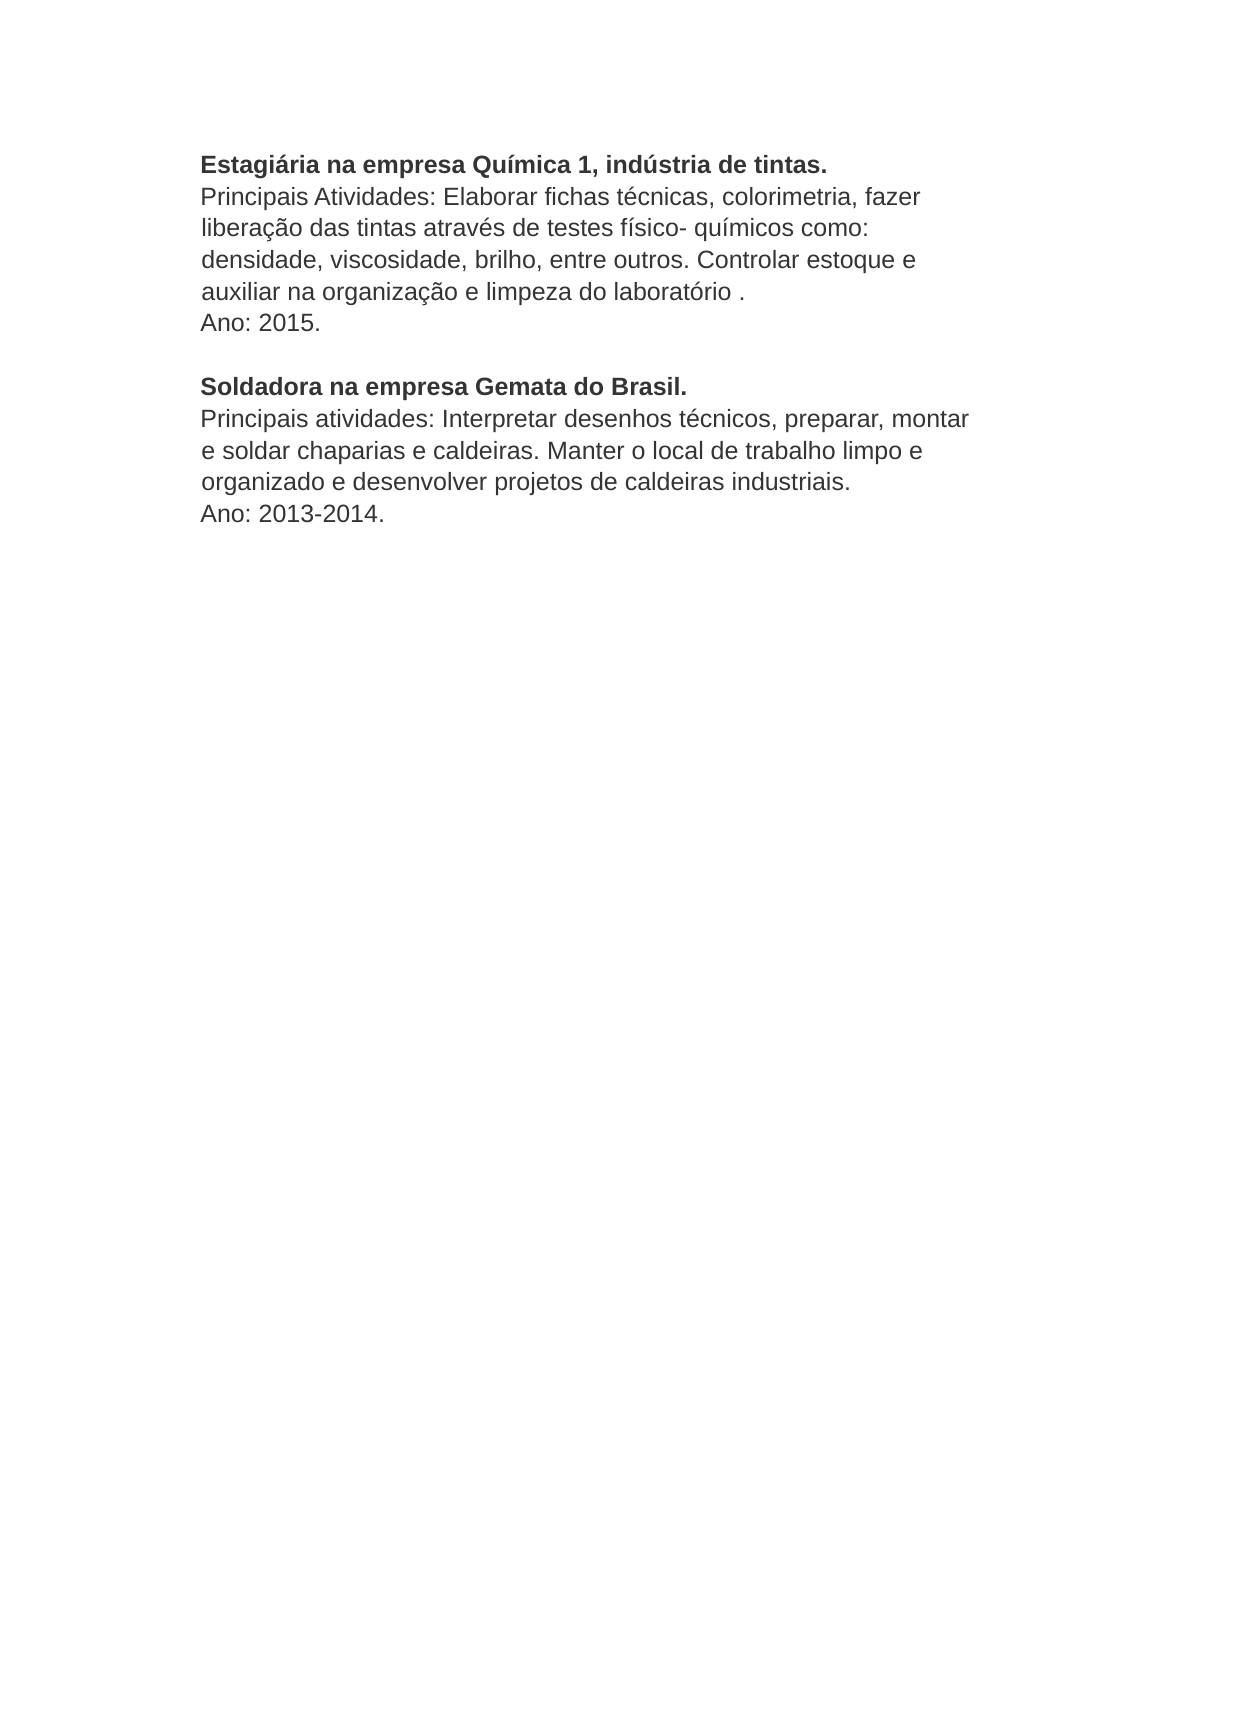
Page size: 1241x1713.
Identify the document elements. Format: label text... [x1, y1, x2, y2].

text Estagiária na empresa Química 1, indústria de tintas. [200, 150, 973, 179]
text Ano: 2015. [200, 308, 973, 337]
text Principais Atividades: Elaborar fichas técnicas, colorimetria, fazer liberação das tintas através de testes físico- químicos como: densidade, viscosidade, brilho, entre outros. Controlar estoque e auxiliar na organização e limpeza do laboratório . [200, 182, 973, 305]
text Principais atividades: Interpretar desenhos técnicos, preparar, montar e soldar chaparias e caldeiras. Manter o local de trabalho limpo e organizado e desenvolver projetos de caldeiras industriais. [200, 404, 973, 496]
text Ano: 2013-2014. [200, 499, 973, 528]
text Soldadora na empresa Gemata do Brasil. [200, 372, 973, 401]
